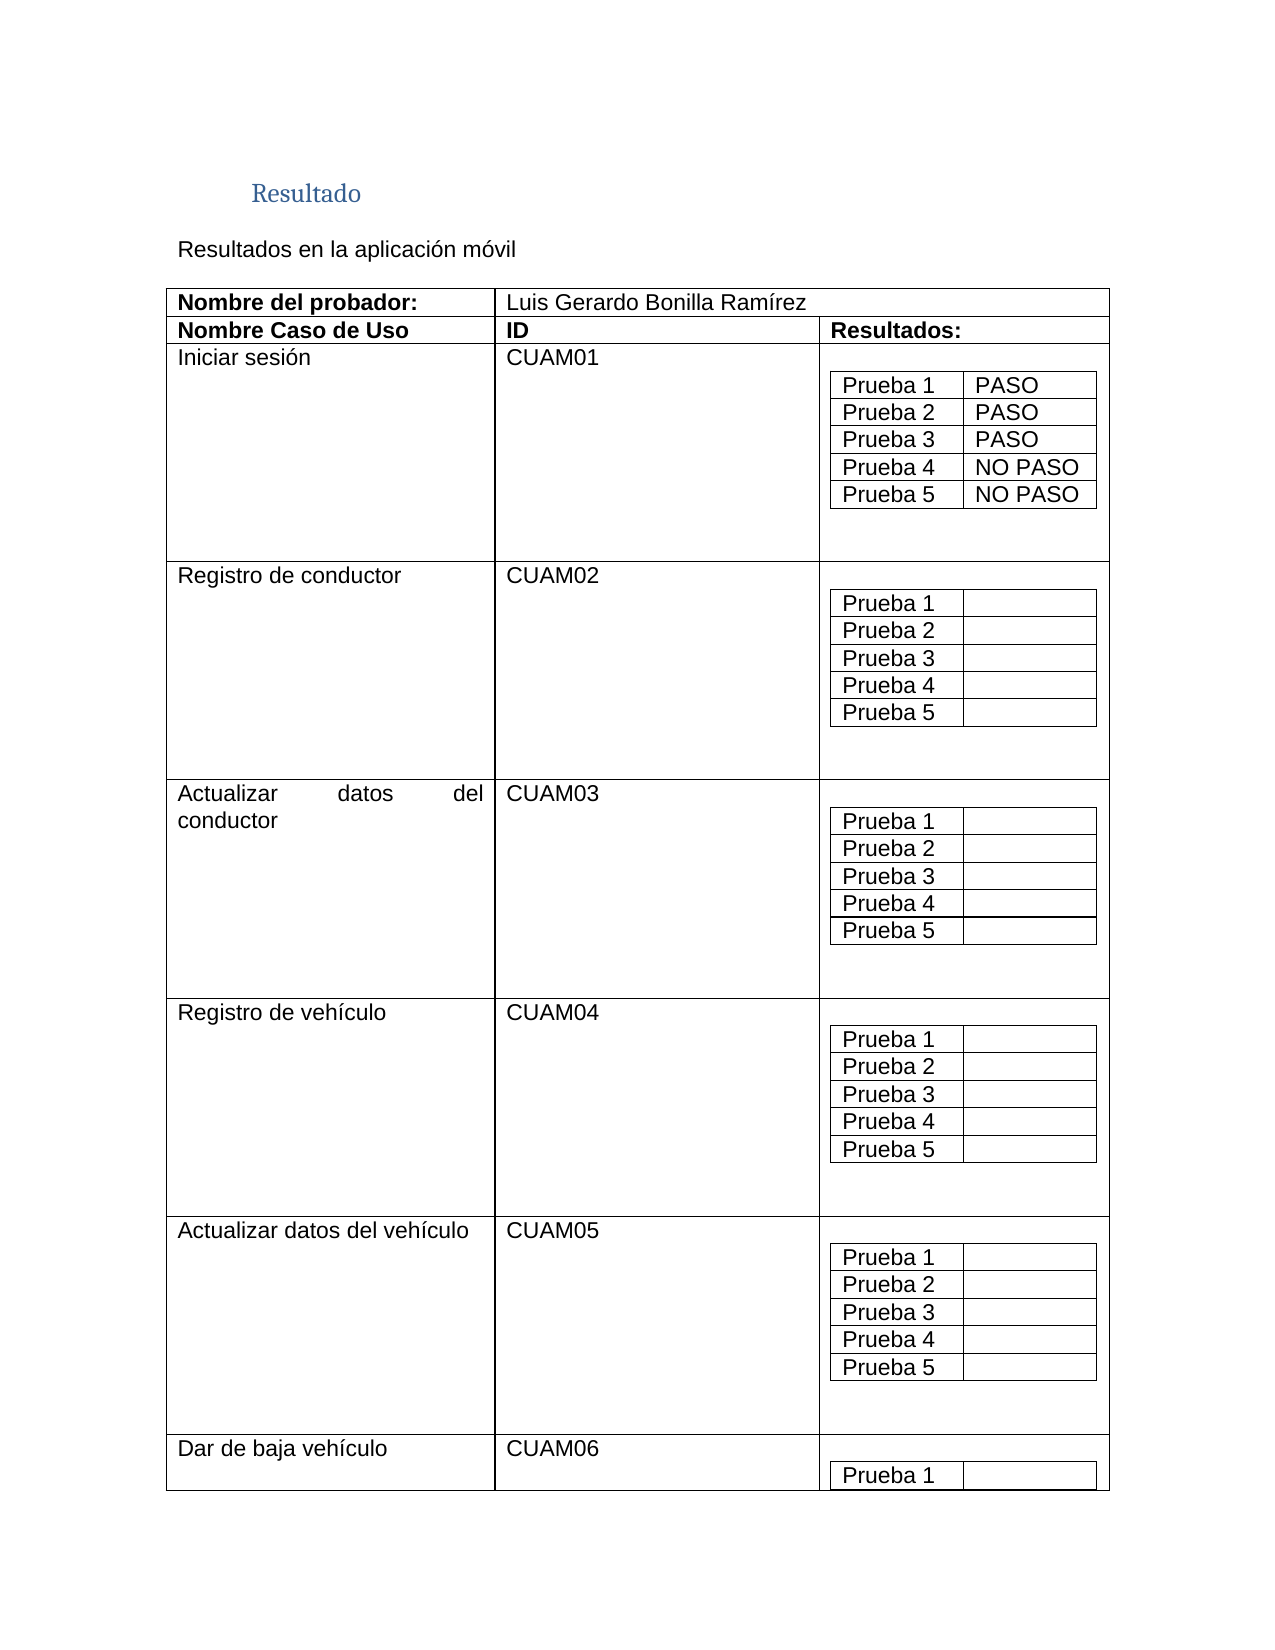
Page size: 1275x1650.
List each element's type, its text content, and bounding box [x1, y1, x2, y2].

table_cell Actualizar datos del vehículo [167, 1217, 494, 1434]
table_cell [820, 344, 1109, 561]
table_cell CUAM01 [496, 344, 819, 561]
table_cell [820, 780, 1109, 997]
table_cell Actualizar datos del conductor [167, 780, 494, 997]
table_cell CUAM06 [496, 1435, 819, 1489]
table_cell [820, 1217, 1109, 1434]
table_cell CUAM04 [496, 999, 819, 1216]
table_cell Registro de vehículo [167, 999, 494, 1216]
table_header Luis Gerardo Bonilla Ramírez [496, 289, 1109, 316]
table_cell Iniciar sesión [167, 344, 494, 561]
table_cell Registro de conductor [167, 562, 494, 779]
subtitle Resultado [251, 178, 1098, 209]
table_cell ID [496, 317, 819, 343]
table_cell Nombre Caso de Uso [167, 317, 494, 343]
table_cell Resultados: [820, 317, 1109, 343]
table_cell CUAM03 [496, 780, 819, 997]
text Resultados en la aplicación móvil [177, 236, 1098, 262]
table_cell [167, 1435, 494, 1489]
table_cell [820, 1435, 1109, 1489]
table_header Nombre del probador: [167, 289, 494, 316]
table_cell CUAM02 [496, 562, 819, 779]
table_cell CUAM05 [496, 1217, 819, 1434]
table_cell [820, 999, 1109, 1216]
table_cell [820, 562, 1109, 779]
